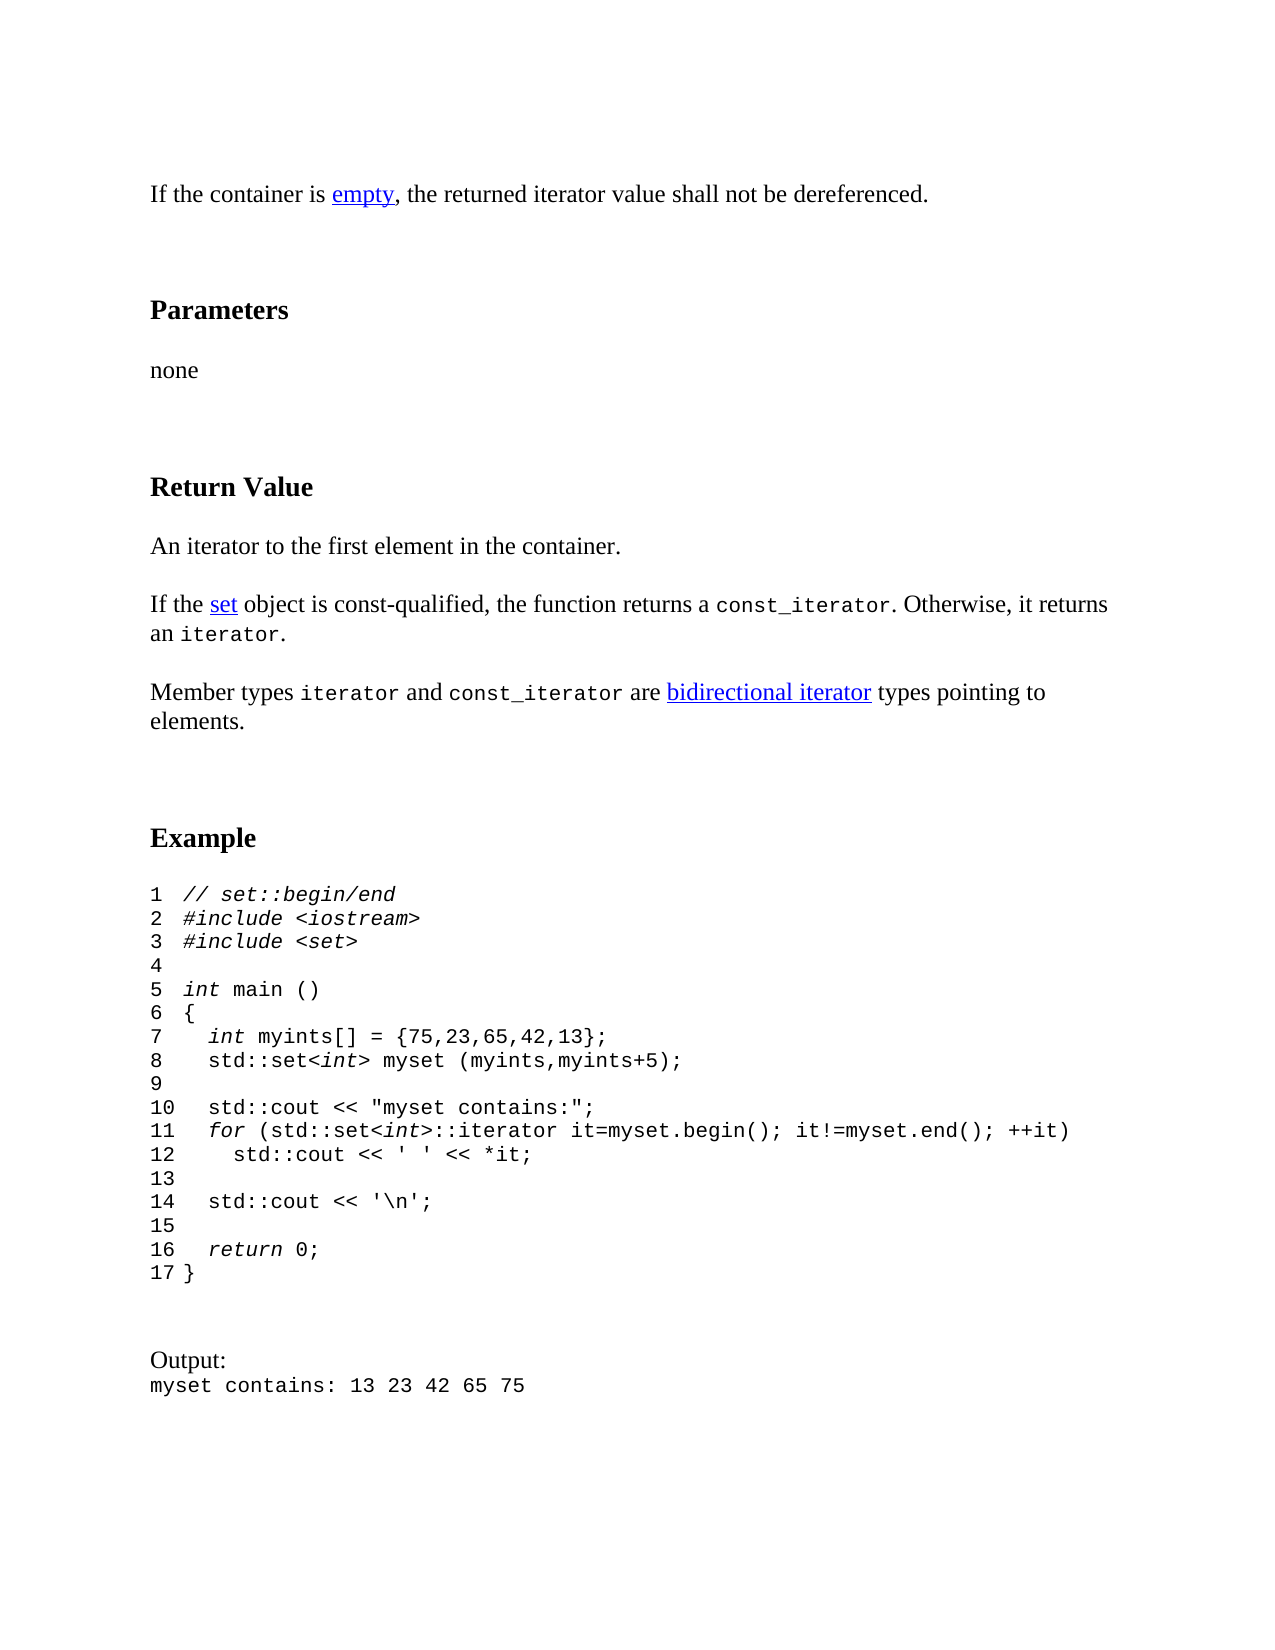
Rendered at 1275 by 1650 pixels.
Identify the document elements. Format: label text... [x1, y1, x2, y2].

text Output: [150, 1288, 1125, 1374]
text Parameters [150, 293, 1125, 326]
table_header myset contains: 13 23 42 65 75 [149, 1374, 533, 1401]
text Return Value [150, 470, 1125, 502]
text none [150, 355, 1125, 441]
text Example [150, 821, 1125, 853]
table_header 1 2 3 4 5 6 7 8 9 10 11 12 13 14 15 16 17 [149, 883, 181, 1288]
table_header // set::begin/end #include <iostream> #include <set> int main () { int myints[] = {75,23,65,42,13}; std::set<int> myset (myints,myints+5); std::cout << "myset contains:"; for (std::set<int>::iterator it=myset.begin(); it!=myset.end(); ++it) std::cout << ' ' << *it; std::cout << '\n'; return 0; } [181, 883, 1077, 1288]
text An iterator to the first element in the container. If the set object is const-qualified, the function returns a const_iterator. Otherwise, it returns an iterator. Member types iterator and const_iterator are bidirectional iterator types pointing to elements. [150, 531, 1125, 792]
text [150, 150, 1125, 264]
